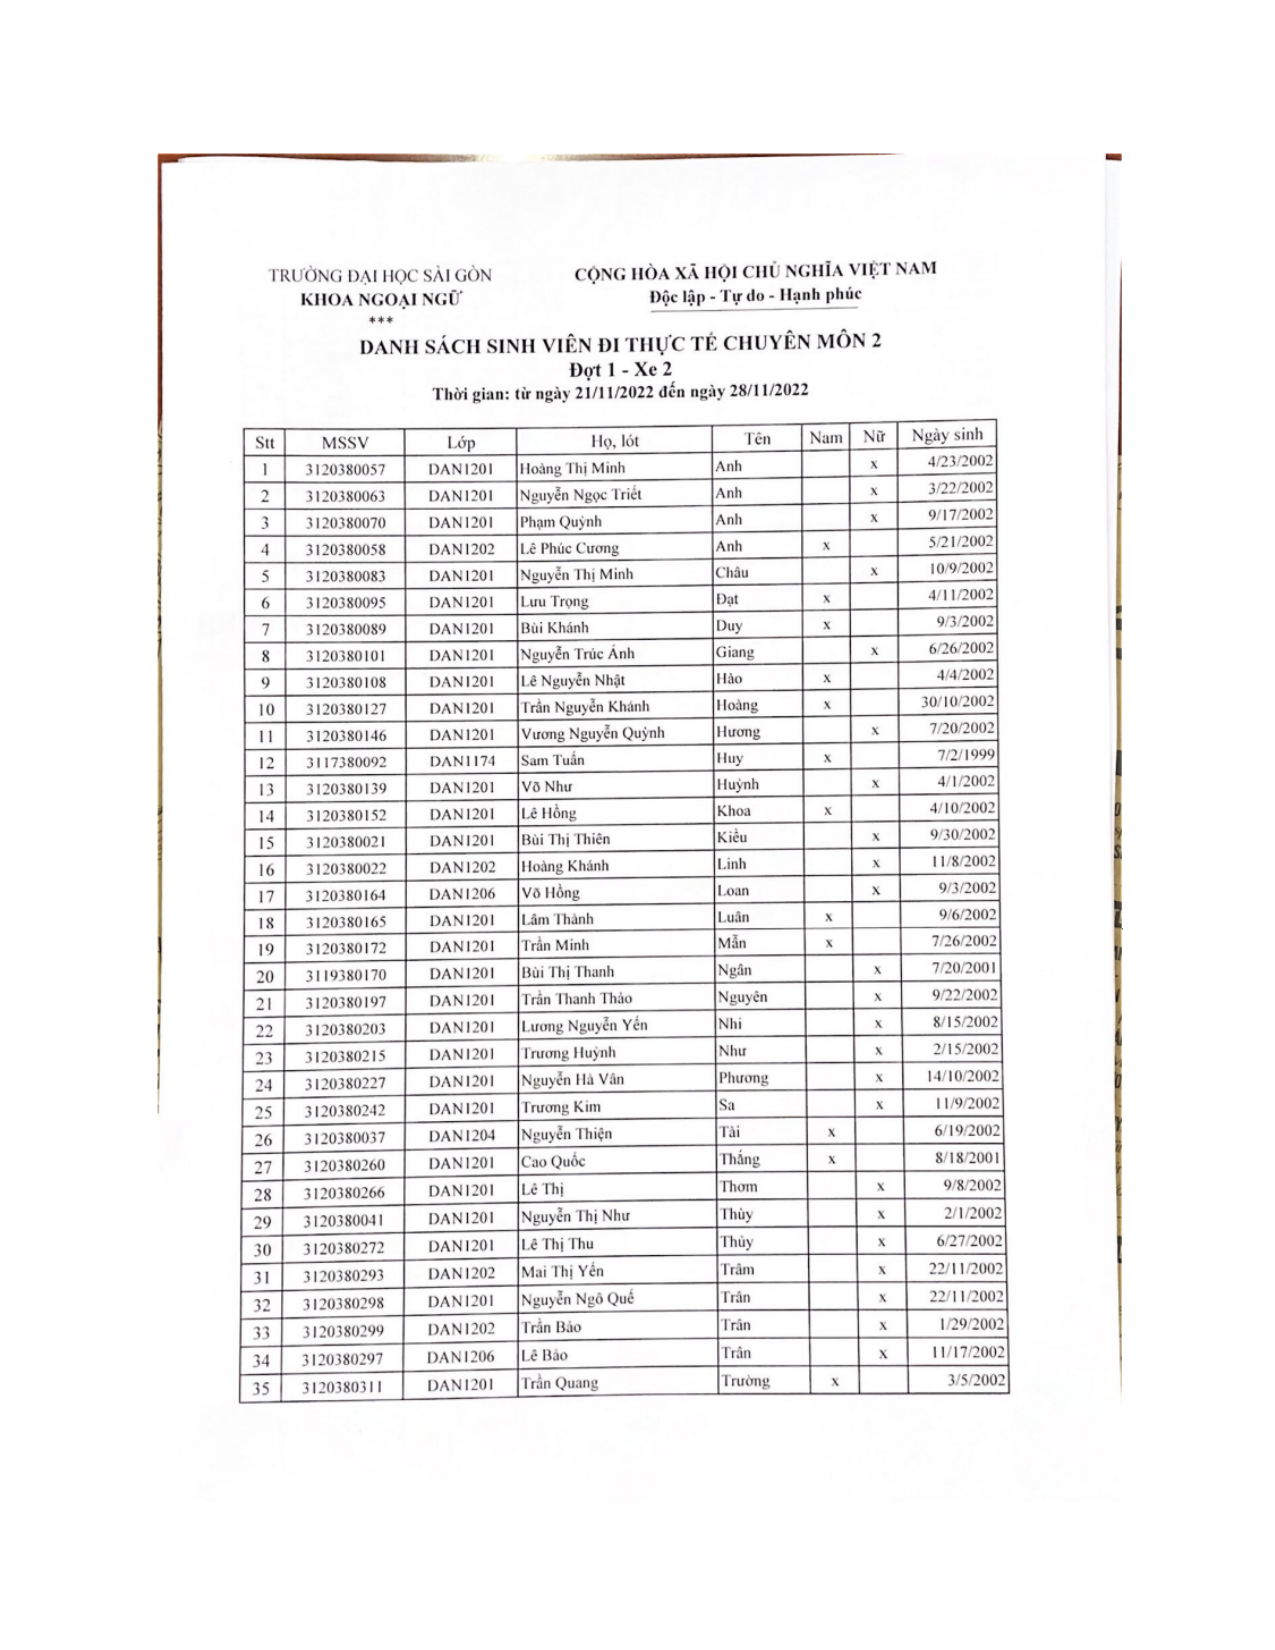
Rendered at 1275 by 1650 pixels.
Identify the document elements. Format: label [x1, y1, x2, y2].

picture [152, 150, 1123, 1501]
